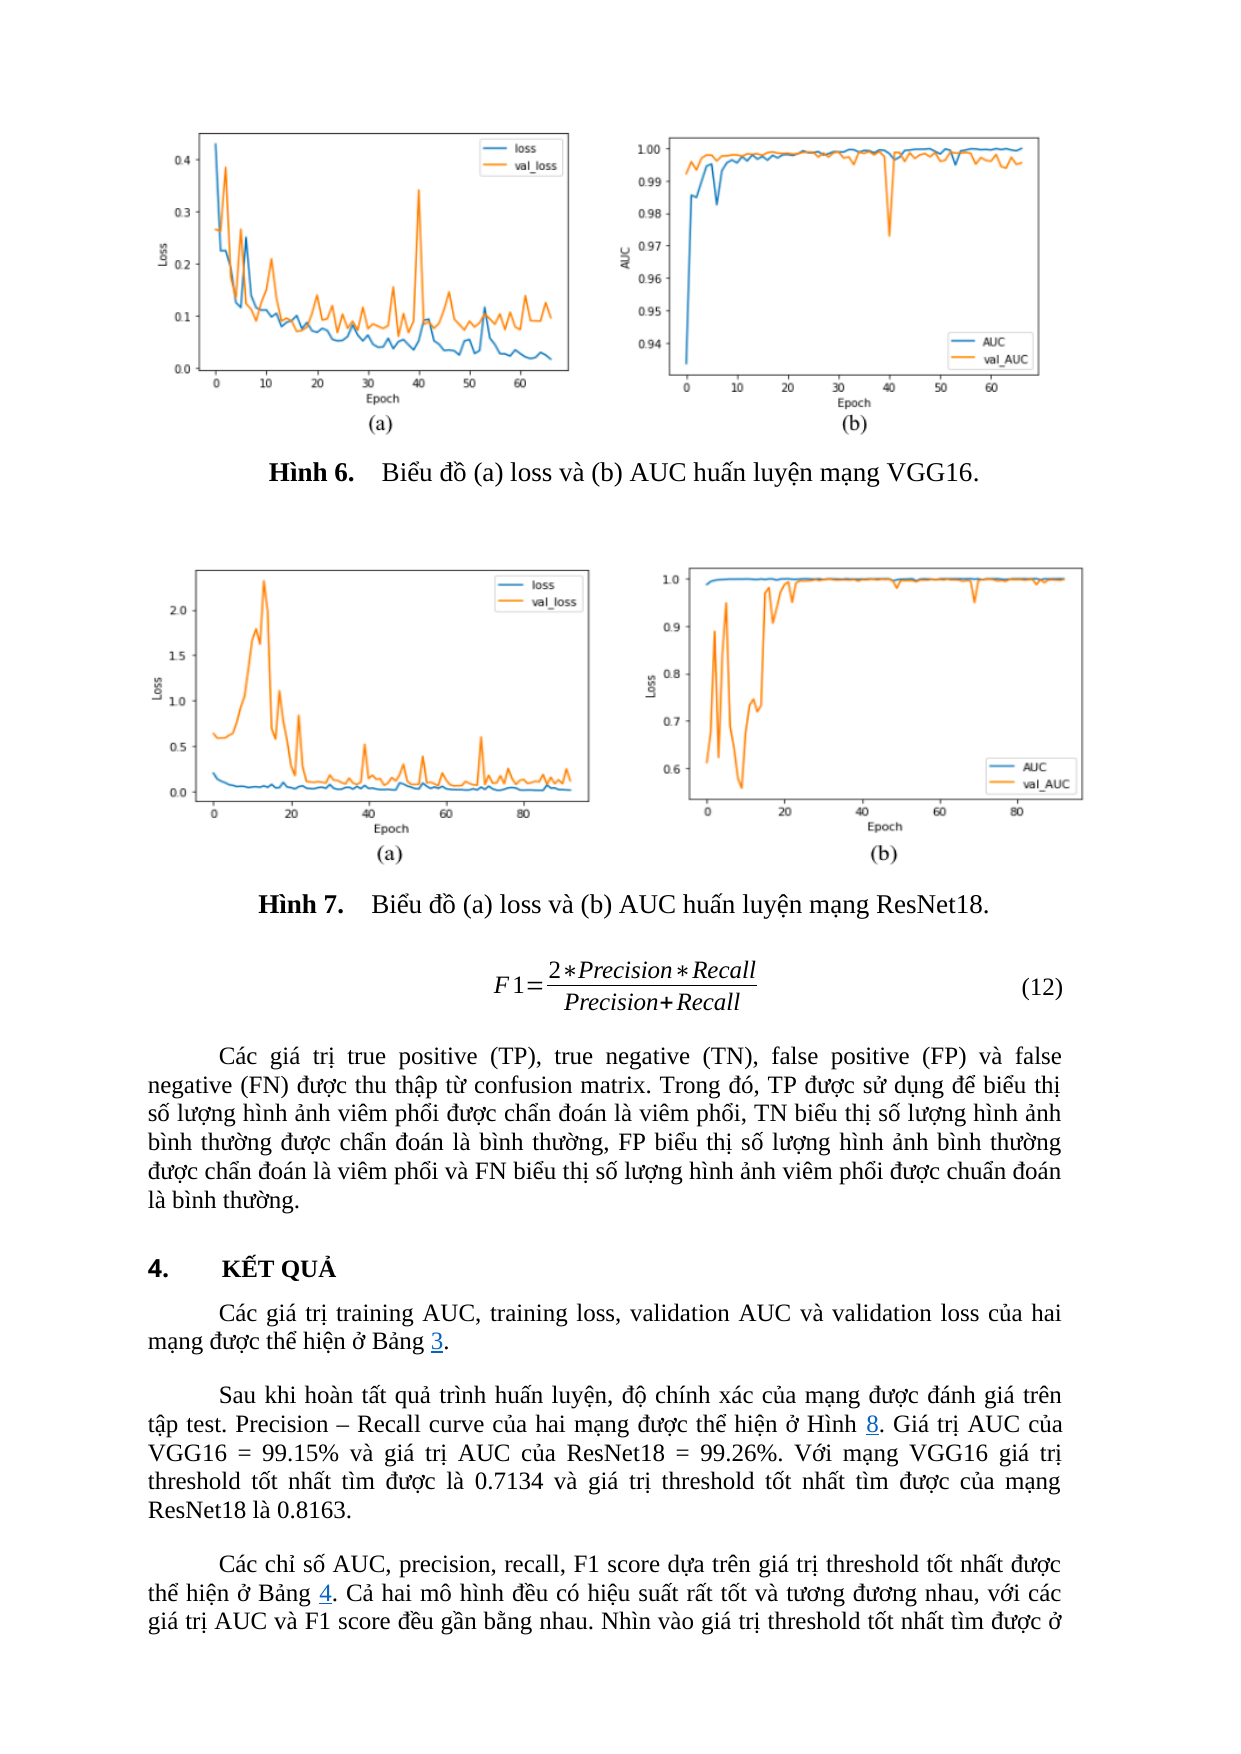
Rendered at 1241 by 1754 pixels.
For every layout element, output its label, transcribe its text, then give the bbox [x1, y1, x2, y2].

text Biểu đồ (a) loss và (b) AUC huấn luyện mạng ResNet18. [185, 888, 1063, 919]
text Kết quả [148, 1251, 1063, 1285]
picture [147, 554, 1104, 876]
text (12) [148, 957, 1063, 1016]
picture [149, 118, 1062, 444]
text Biểu đồ (a) loss và (b) AUC huấn luyện mạng VGG16. [185, 456, 1063, 487]
text Các giá trị true positive (TP), true negative (TN), false positive (FP) và false negative (FN) được thu thập từ confusion matrix. Trong đó, TP được sử dụng để biểu thị số lượng hình ảnh viêm phổi được chẩn đoán là viêm phổi, TN biểu thị số lượng hình ảnh bình thường được chẩn đoán là bình thường, FP biểu thị số lượng hình ảnh bình thường được chẩn đoán là viêm phổi và FN biểu thị số lượng hình ảnh viêm phổi được chuẩn đoán là bình thường. [148, 1041, 1063, 1213]
text Các giá trị training AUC, training loss, validation AUC và validation loss của hai mạng được thể hiện ở Bảng 3. [148, 1298, 1063, 1355]
text Sau khi hoàn tất quả trình huấn luyện, độ chính xác của mạng được đánh giá trên tập test. Precision – Recall curve của hai mạng được thể hiện ở Hình 8. Giá trị AUC của VGG16 = 99.15% và giá trị AUC của ResNet18 = 99.26%. Với mạng VGG16 giá trị threshold tốt nhất tìm được là 0.7134 và giá trị threshold tốt nhất tìm được của mạng ResNet18 là 0.8163. [148, 1380, 1063, 1524]
